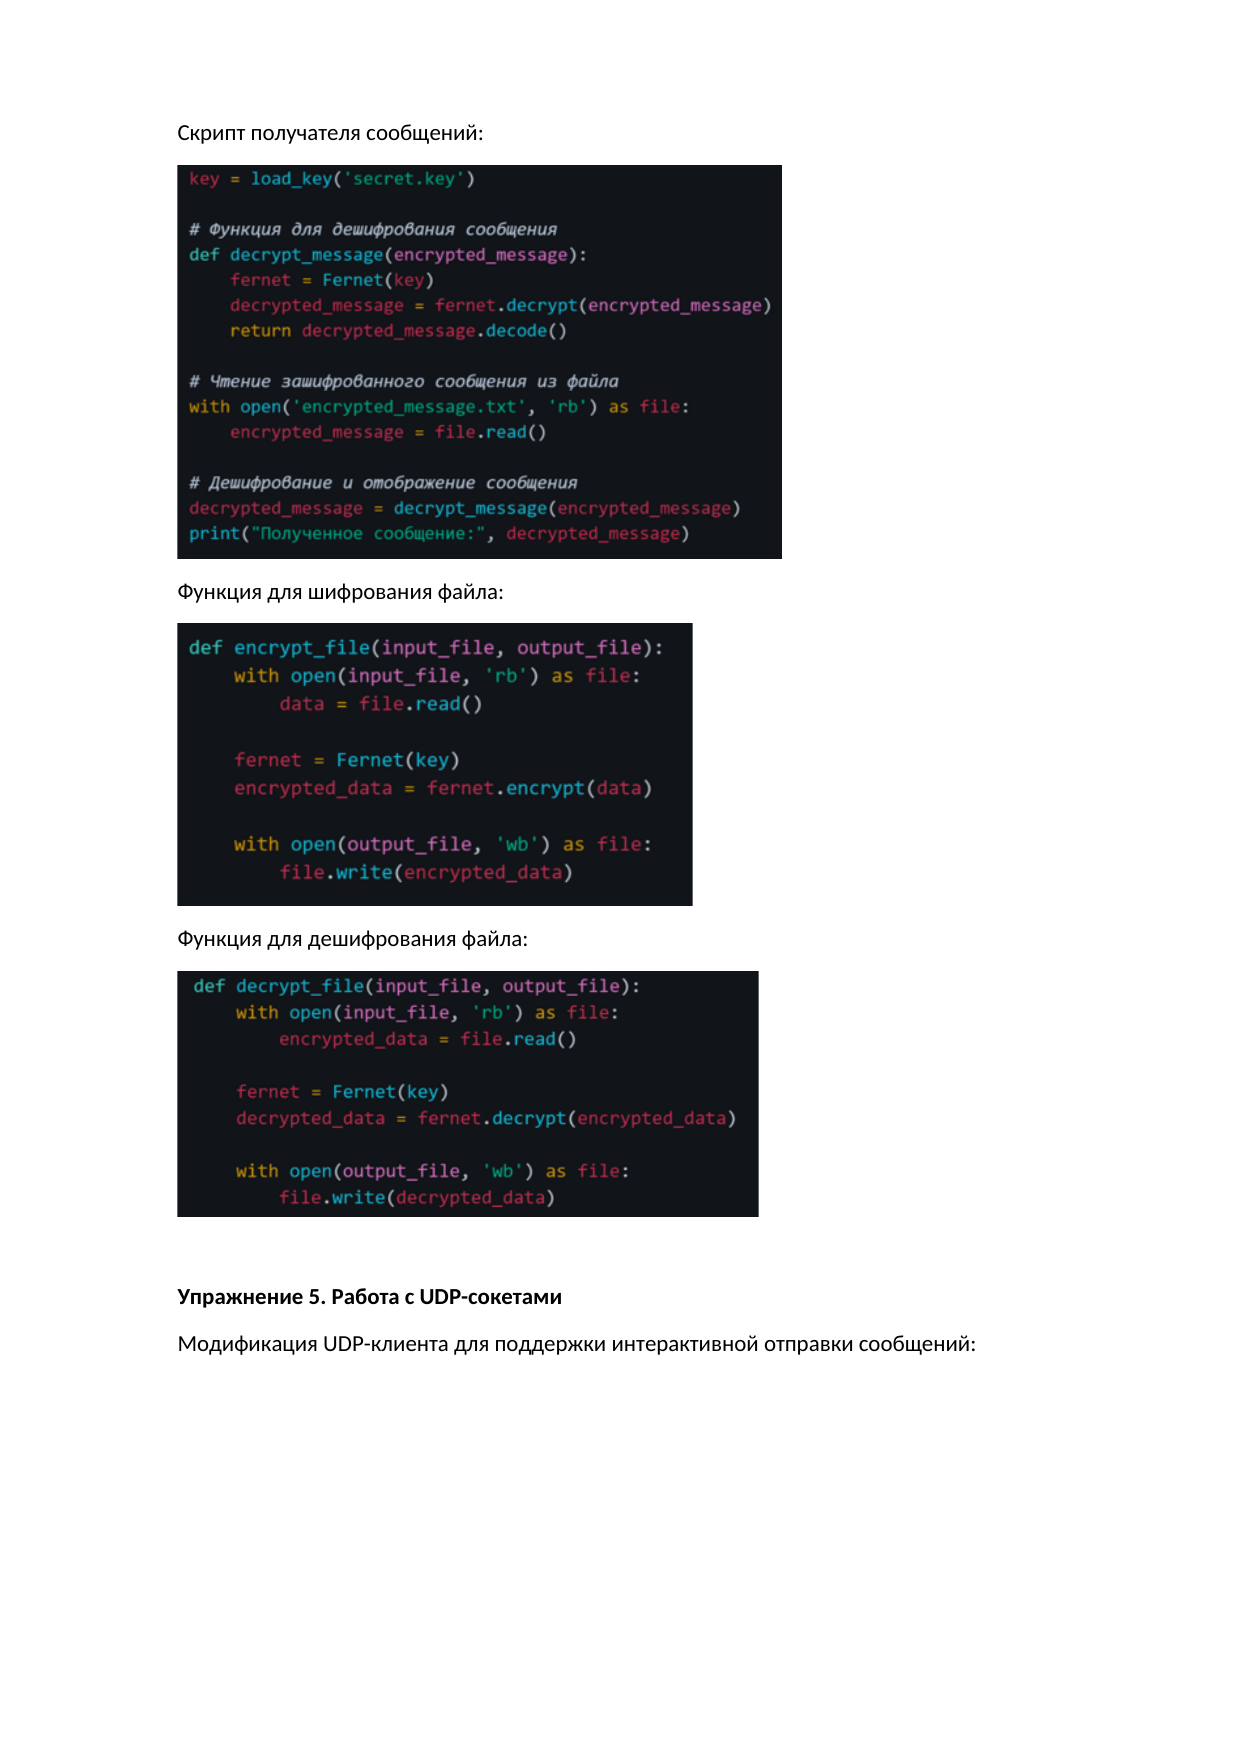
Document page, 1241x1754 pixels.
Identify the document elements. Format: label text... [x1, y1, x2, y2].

picture [177, 971, 759, 1217]
text Скрипт получателя сообщений: [177, 118, 1152, 146]
picture [177, 165, 782, 559]
text Функция для дешифрования файла: [177, 924, 1152, 952]
text Функция для шифрования файла: [177, 577, 1152, 605]
picture [177, 623, 693, 906]
text Упражнение 5. Работа с UDP-сокетами [177, 1282, 1152, 1310]
text Модификация UDP-клиента для поддержки интерактивной отправки сообщений: [177, 1329, 1152, 1357]
